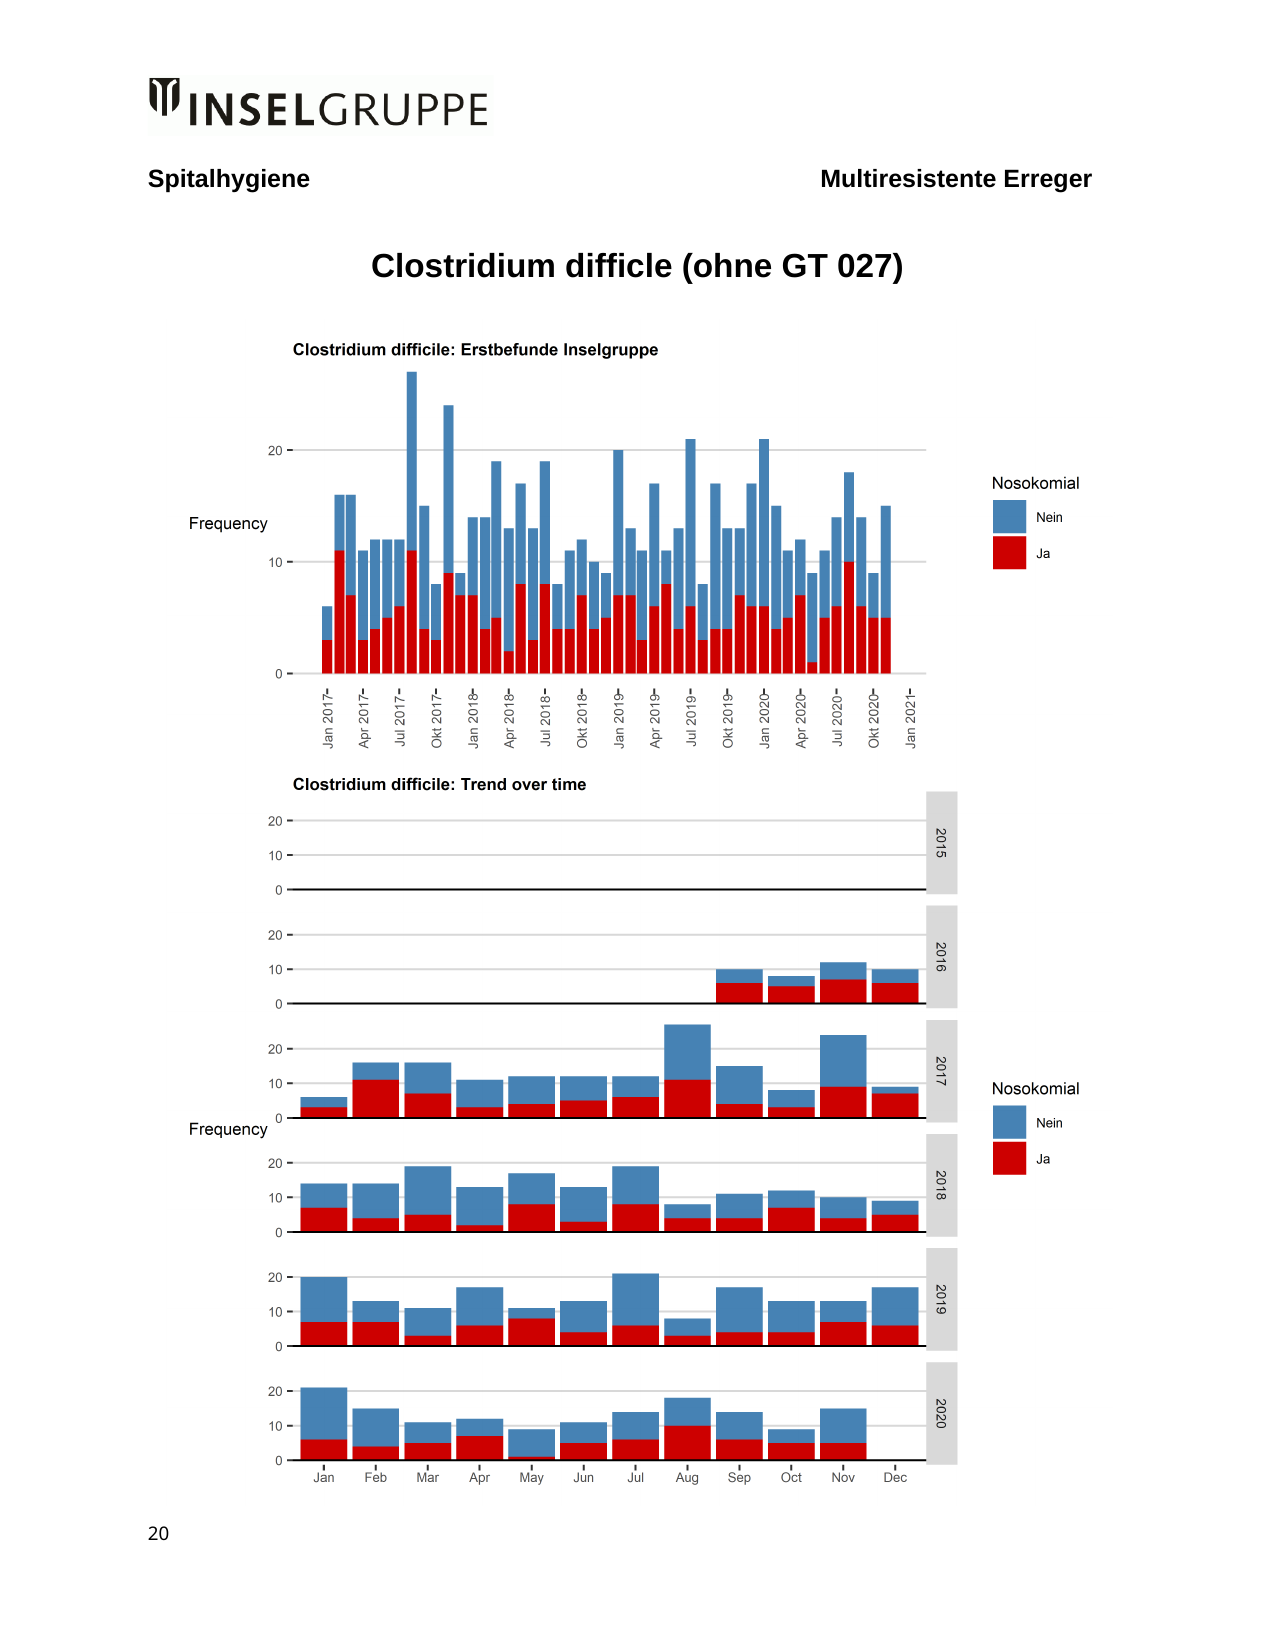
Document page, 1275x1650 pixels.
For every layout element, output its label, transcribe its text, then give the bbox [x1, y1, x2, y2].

subtitle Clostridium difficle (ohne GT 027) [148, 246, 1127, 285]
picture [147, 75, 494, 136]
picture [166, 319, 1113, 1506]
